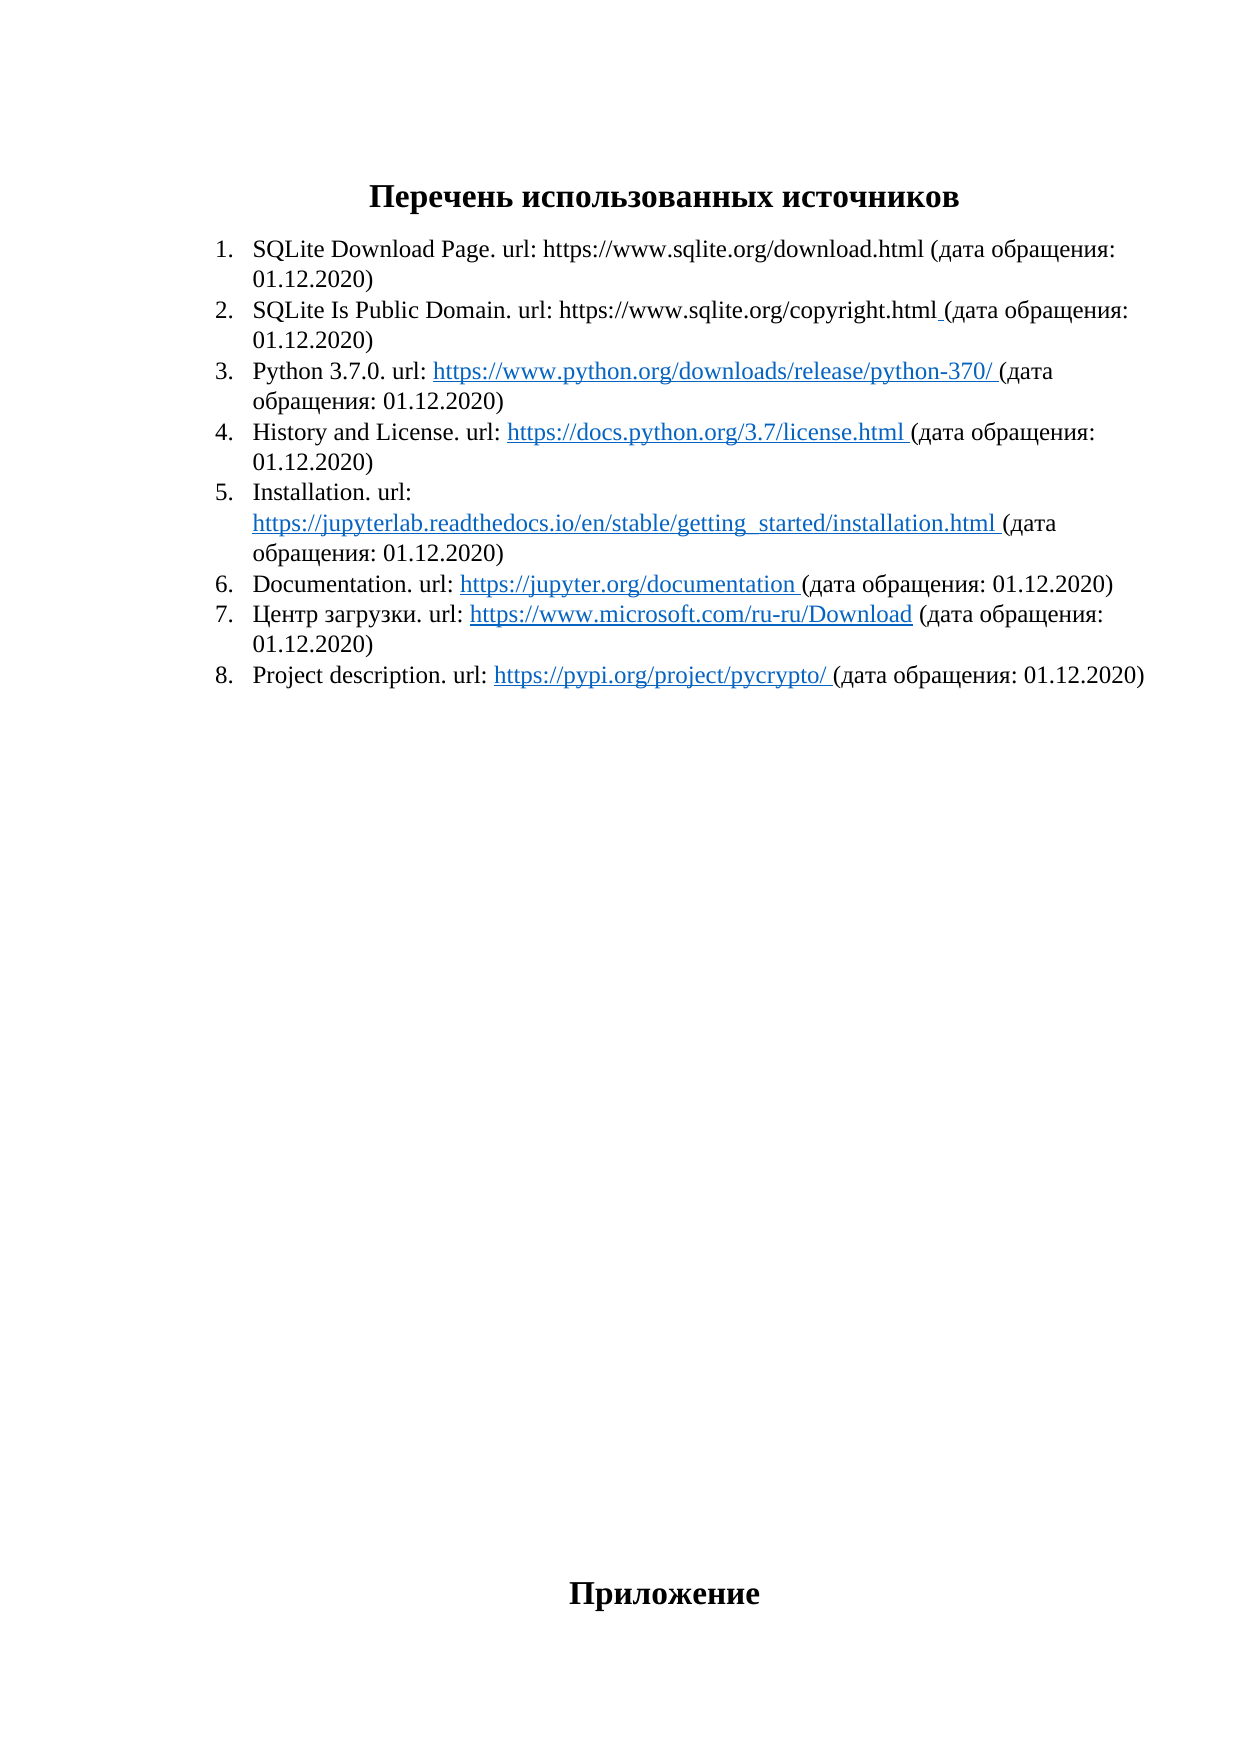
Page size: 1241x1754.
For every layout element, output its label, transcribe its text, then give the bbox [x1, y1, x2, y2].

list SQLite Is Public Domain. url: https://www.sqlite.org/copyright.html (дата обращения: 01.12.2020) [215, 295, 1152, 354]
list History and License. url: https://docs.python.org/3.7/license.html (дата обращения: 01.12.2020) [215, 417, 1152, 476]
text Приложение [177, 1573, 1152, 1612]
list Python 3.7.0. url: https://www.python.org/downloads/release/python-370/ (дата обращения: 01.12.2020) [215, 356, 1152, 415]
list Documentation. url: https://jupyter.org/documentation (дата обращения: 01.12.2020) [215, 569, 1152, 597]
list Installation. url: https://jupyterlab.readthedocs.io/en/stable/getting_started/installation.html (дата обращения: 01.12.2020) [215, 477, 1152, 567]
text Перечень использованных источников [177, 176, 1152, 214]
list Центр загрузки. url: https://www.microsoft.com/ru-ru/Download (дата обращения: 01.12.2020) [215, 599, 1152, 658]
list Project description. url: https://pypi.org/project/pycrypto/ (дата обращения: 01.12.2020) [215, 660, 1152, 689]
list SQLite Download Page. url: https://www.sqlite.org/download.html (дата обращения: 01.12.2020) [215, 234, 1152, 293]
